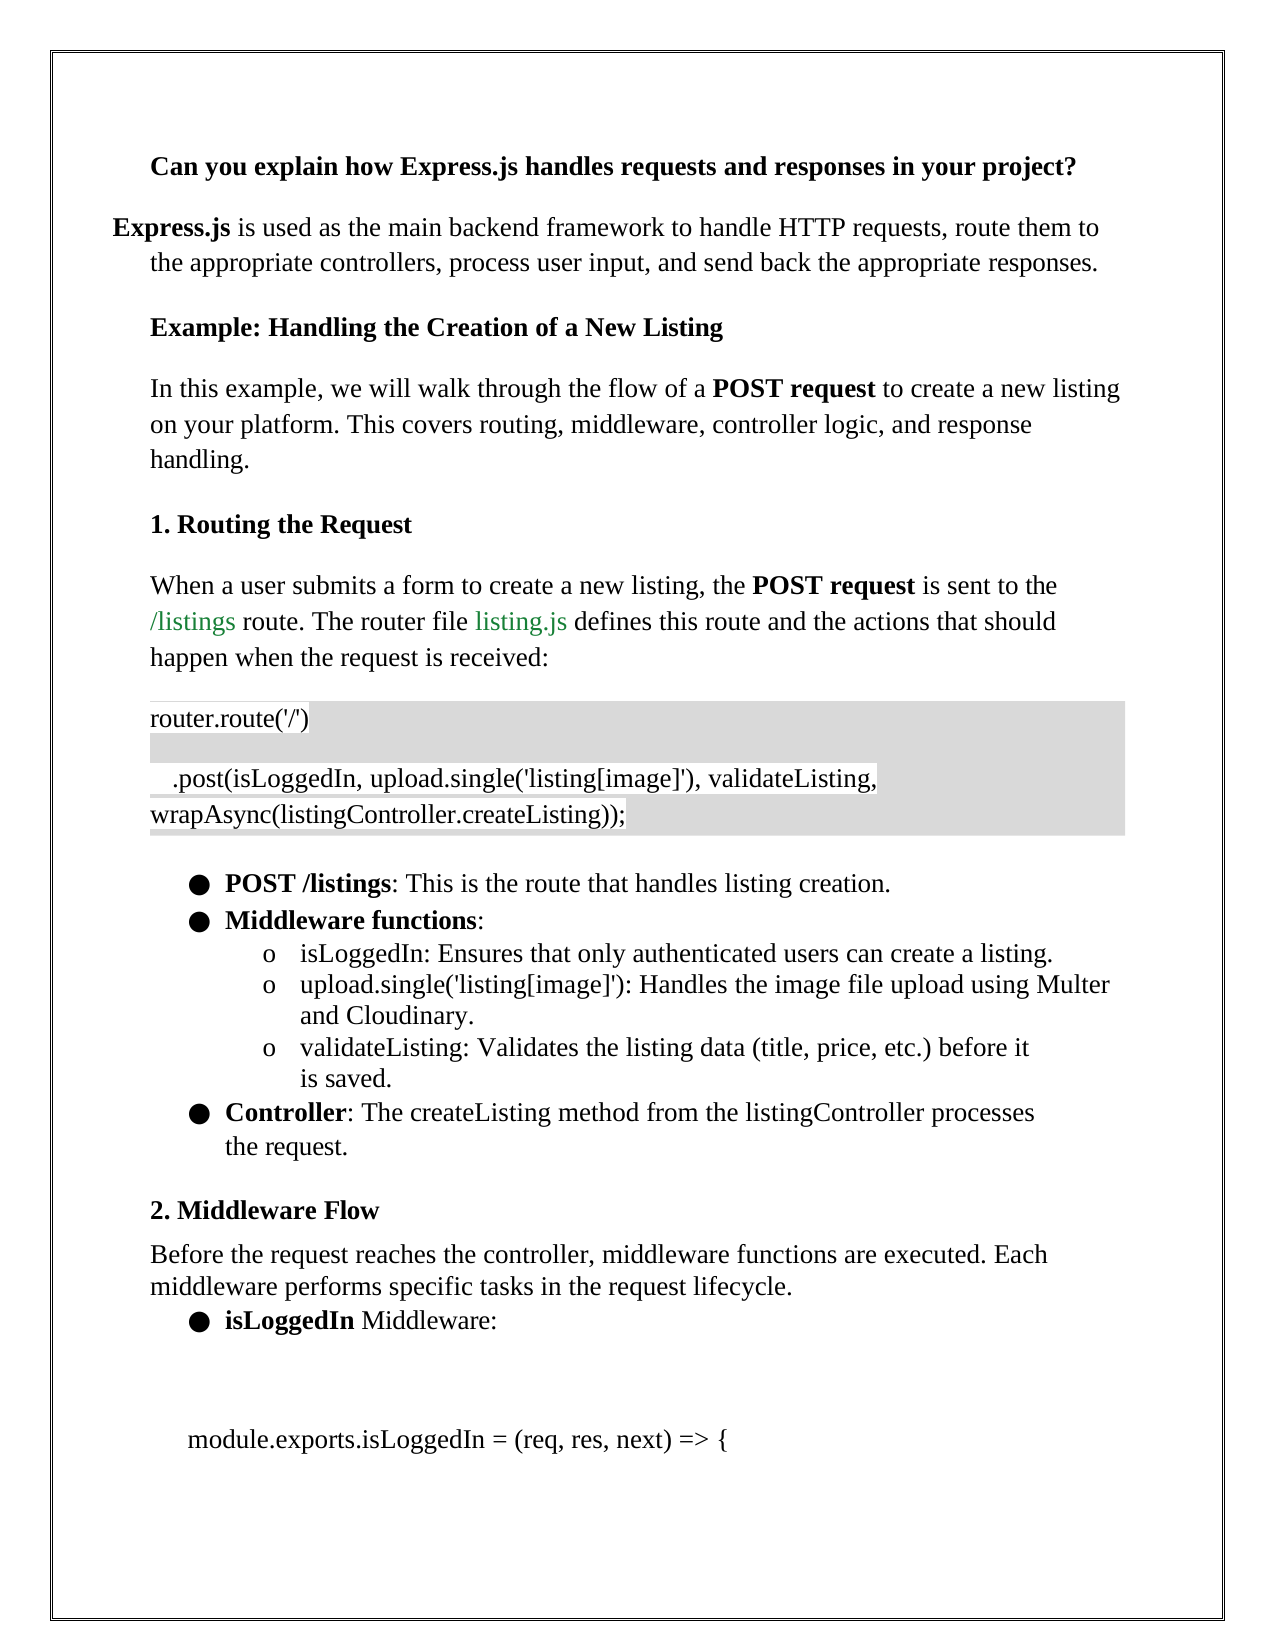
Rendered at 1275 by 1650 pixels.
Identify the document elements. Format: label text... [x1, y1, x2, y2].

subtitle Middleware Flow [150, 1194, 1127, 1225]
text Before the request reaches the controller, middleware functions are executed. Each middleware performs specific tasks in the request lifecycle. [150, 1238, 1127, 1301]
list validateListing: Validates the listing data (title, price, etc.) before it is saved. [262, 1031, 1051, 1093]
list POST /listings: This is the route that handles listing creation. [187, 726, 1127, 900]
list isLoggedIn: Ensures that only authenticated users can create a listing. [262, 937, 1127, 968]
text module.exports.isLoggedIn = (req, res, next) => { [187, 1423, 1127, 1454]
list Controller: The createListing method from the listingController processes the request. [187, 1093, 1074, 1161]
subtitle Example: Handling the Creation of a New Listing [150, 311, 1127, 343]
subtitle Routing the Request [150, 508, 1127, 540]
subtitle Can you explain how Express.js handles requests and responses in your project? [150, 150, 1127, 181]
list isLoggedIn Middleware: [187, 1301, 1127, 1338]
text Express.js is used as the main backend framework to handle HTTP requests, route them to the appropriate controllers, process user input, and send back the appropriate responses. [112, 211, 1116, 278]
text When a user submits a form to create a new listing, the POST request is sent to the [150, 569, 1127, 601]
text /listings route. The router file listing.js defines this route and the actions that should happen when the request is received: [150, 605, 1127, 672]
list upload.single('listing[image]'): Handles the image file upload using Multer and Cloudinary. [262, 968, 1110, 1031]
text In this example, we will walk through the flow of a POST request to create a new listing on your platform. This covers routing, middleware, controller logic, and response handling. [150, 372, 1127, 475]
subtitle Middleware functions: [187, 900, 1127, 937]
